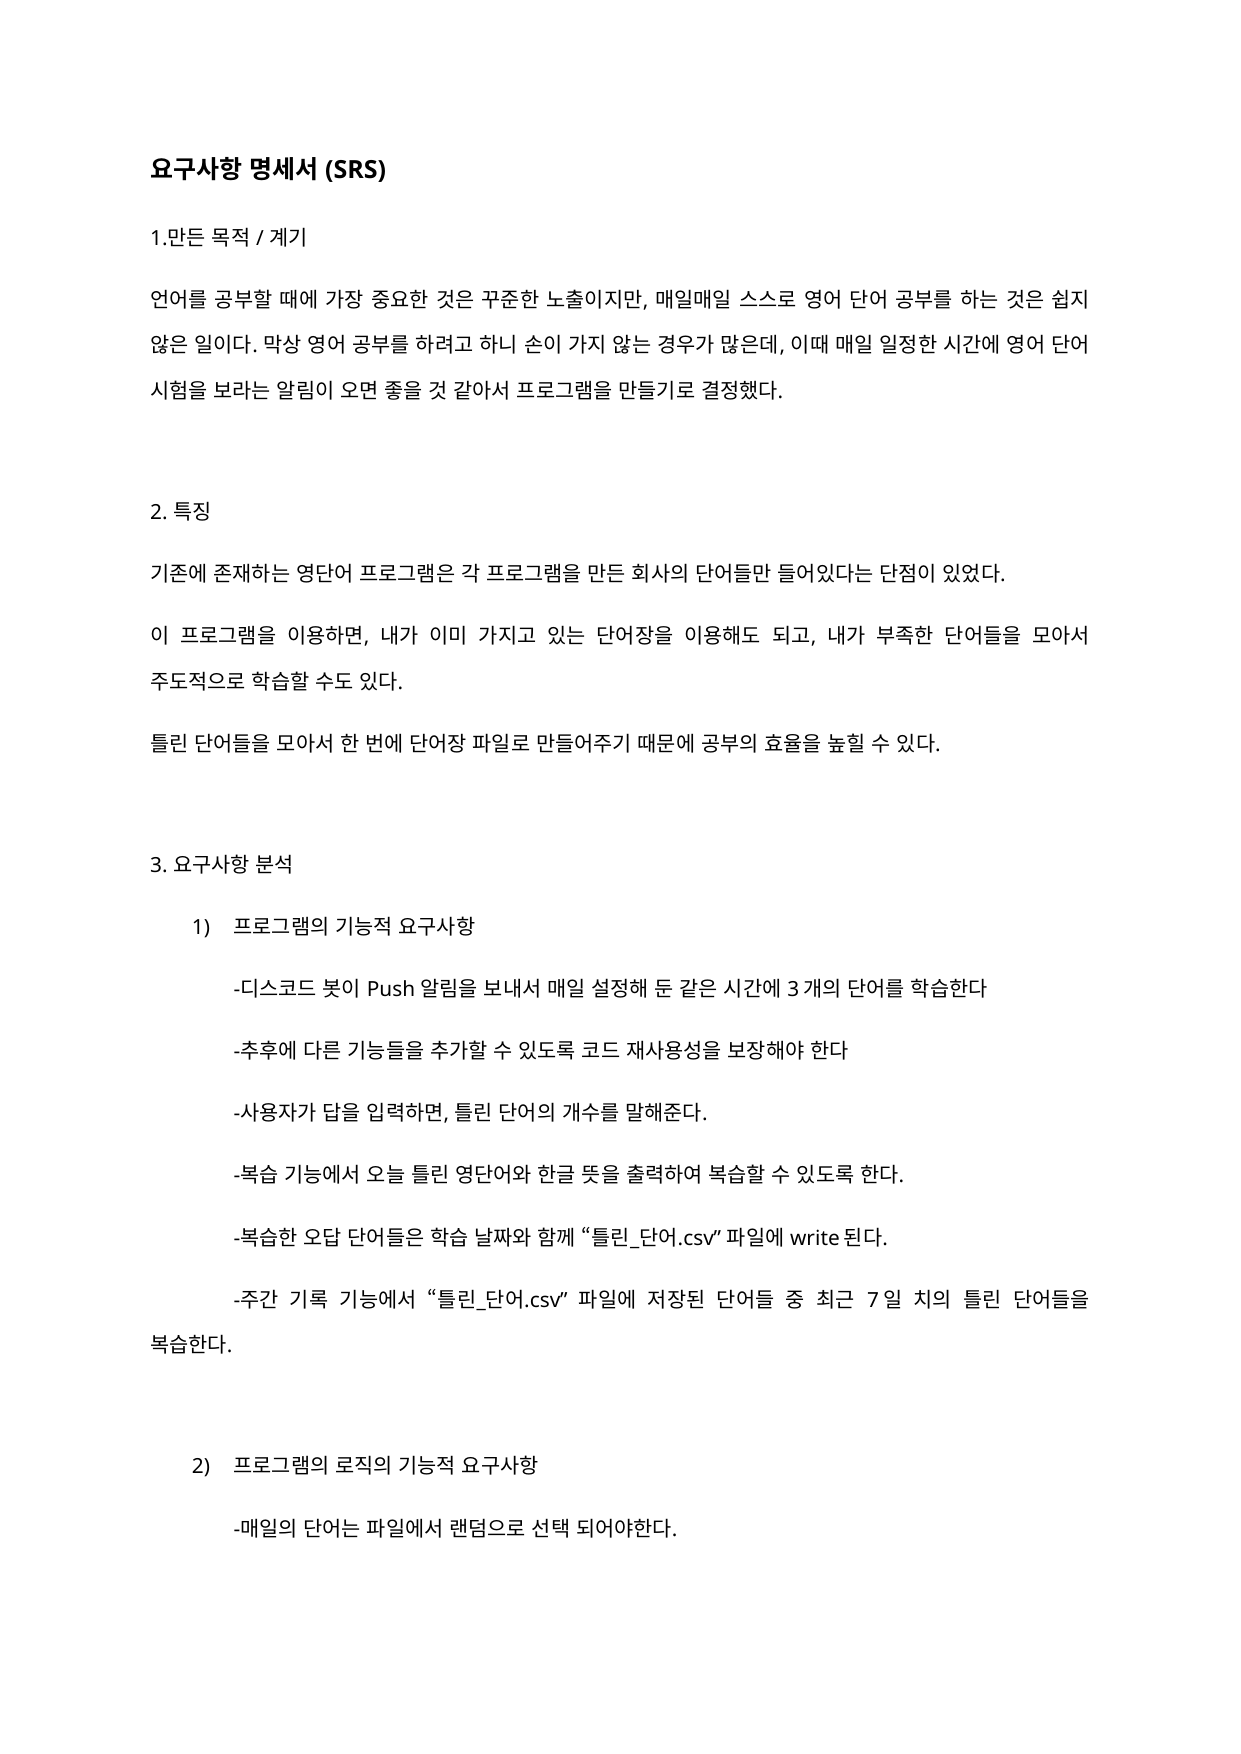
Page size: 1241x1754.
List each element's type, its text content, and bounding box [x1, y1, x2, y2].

list 프로그램의 로직의 기능적 요구사항 [192, 1450, 1090, 1480]
text 3. 요구사항 분석 [150, 848, 1090, 879]
text 언어를 공부할 때에 가장 중요한 것은 꾸준한 노출이지만, 매일매일 스스로 영어 단어 공부를 하는 것은 쉽지 않은 일이다. 막상 영어 공부를 하려고 하니 손이 가지 않는 경우가 많은데, 이때 매일 일정한 시간에 영어 단어 시험을 보라는 알림이 오면 좋을 것 같아서 프로그램을 만들기로 결정했다. [150, 283, 1090, 404]
list 프로그램의 기능적 요구사항 [192, 910, 1090, 941]
text -매일의 단어는 파일에서 랜덤으로 선택 되어야한다. [192, 1512, 1090, 1542]
text 이 프로그램을 이용하면, 내가 이미 가지고 있는 단어장을 이용해도 되고, 내가 부족한 단어들을 모아서 주도적으로 학습할 수도 있다. [150, 619, 1090, 695]
text 기존에 존재하는 영단어 프로그램은 각 프로그램을 만든 회사의 단어들만 들어있다는 단점이 있었다. [150, 557, 1090, 588]
text -주간 기록 기능에서 “틀린_단어.csv” 파일에 저장된 단어들 중 최근 7일 치의 틀린 단어들을 복습한다. [150, 1283, 1090, 1359]
text -디스코드 봇이 Push 알림을 보내서 매일 설정해 둔 같은 시간에 3개의 단어를 학습한다 [150, 972, 1090, 1003]
text 1.만든 목적 / 계기 [150, 221, 1090, 251]
text -복습한 오답 단어들은 학습 날짜와 함께 “틀린_단어.csv” 파일에 write된다. [150, 1221, 1090, 1251]
text 틀린 단어들을 모아서 한 번에 단어장 파일로 만들어주기 때문에 공부의 효율을 높힐 수 있다. [150, 727, 1090, 757]
text -사용자가 답을 입력하면, 틀린 단어의 개수를 말해준다. [150, 1097, 1090, 1127]
text 2. 특징 [150, 495, 1090, 526]
text -추후에 다른 기능들을 추가할 수 있도록 코드 재사용성을 보장해야 한다 [233, 1034, 1090, 1065]
text 요구사항 명세서 (SRS) [150, 150, 1090, 186]
text -복습 기능에서 오늘 틀린 영단어와 한글 뜻을 출력하여 복습할 수 있도록 한다. [150, 1159, 1090, 1189]
